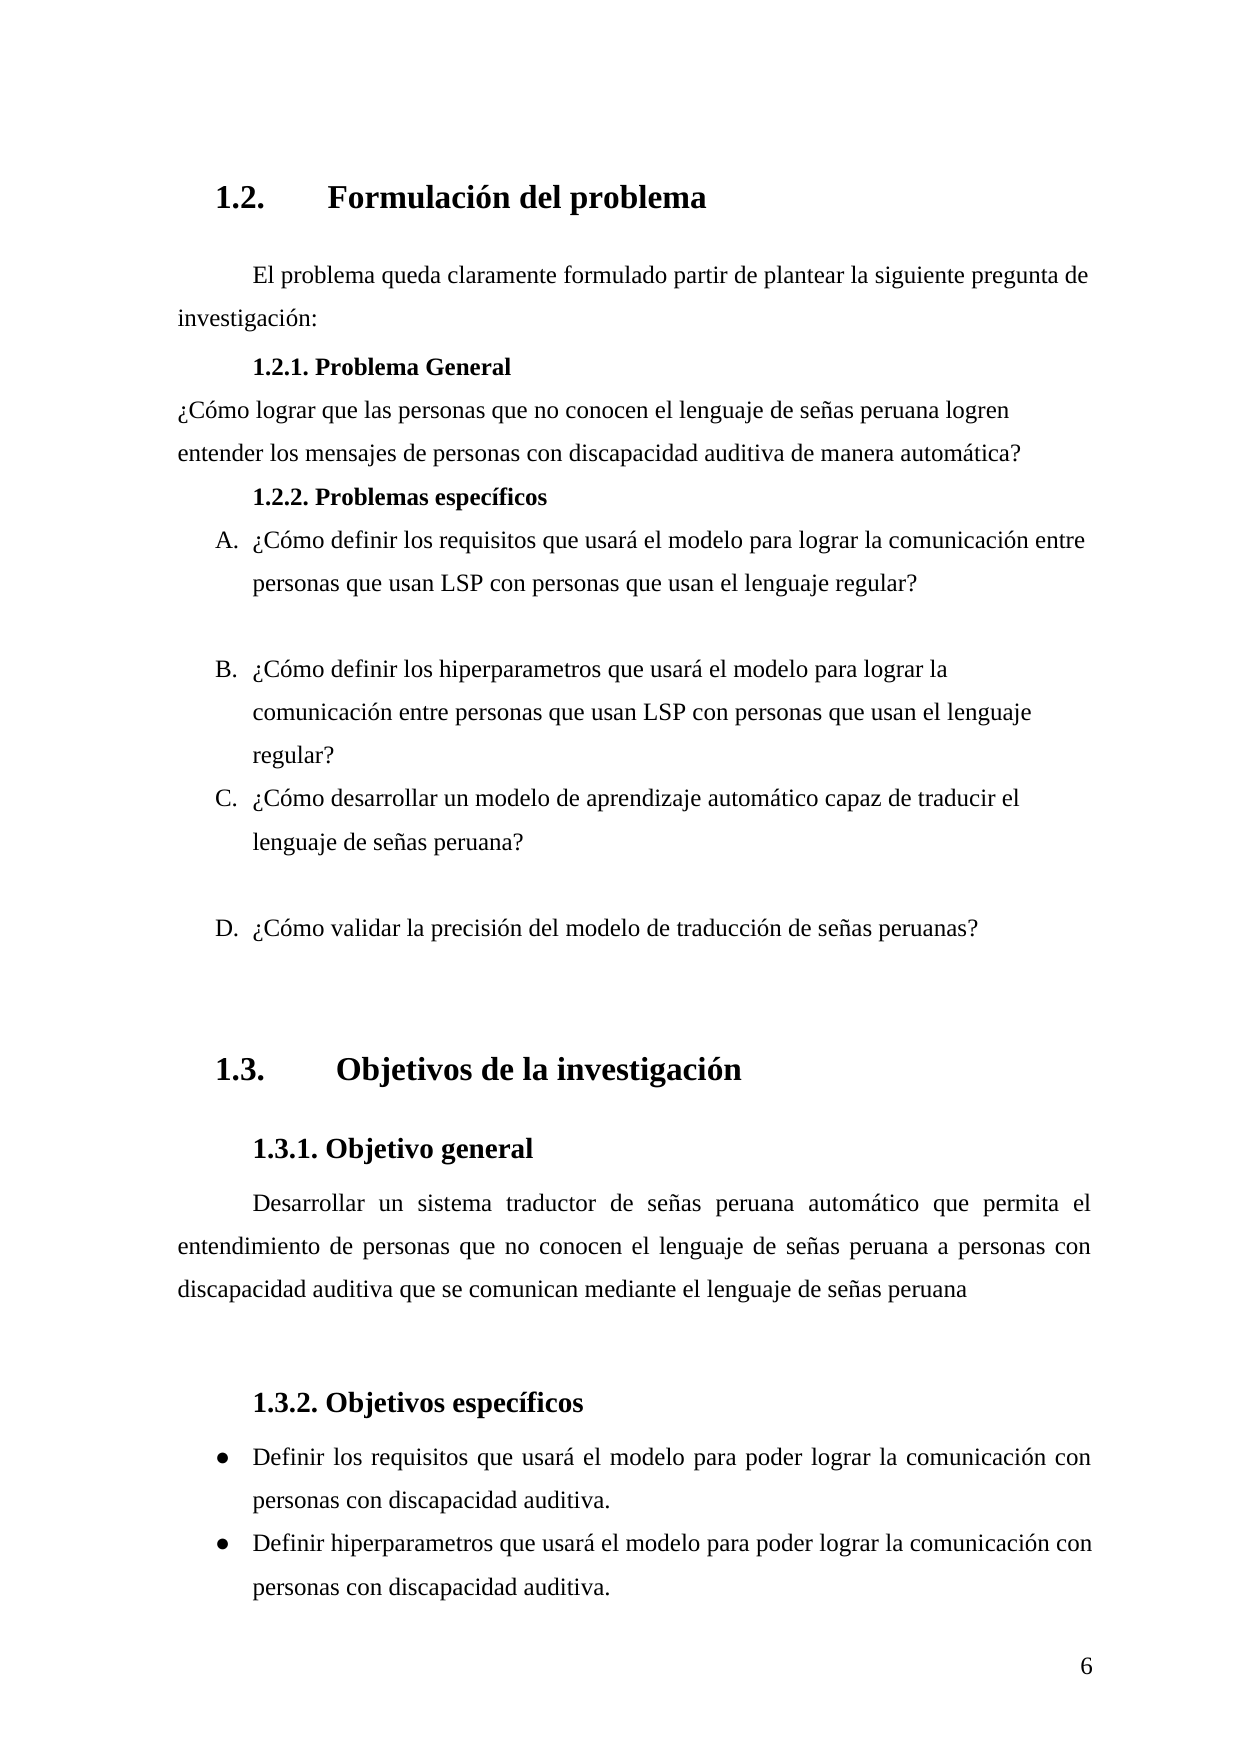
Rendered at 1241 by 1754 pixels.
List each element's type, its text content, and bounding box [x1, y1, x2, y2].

text 1.3.2. Objetivos específicos [177, 1386, 1092, 1419]
text 1.2.1. Problema General [177, 352, 1092, 381]
text ¿Cómo lograr que las personas que no conocen el lenguaje de señas peruana logren entender los mensajes de personas con discapacidad auditiva de manera automática? [177, 395, 1092, 467]
list Objetivos de la investigación [215, 1049, 1092, 1087]
list ¿Cómo definir los requisitos que usará el modelo para lograr la comunicación entre personas que usan LSP con personas que usan el lenguaje regular? [215, 525, 1092, 597]
list Definir los requisitos que usará el modelo para poder lograr la comunicación con personas con discapacidad auditiva. [215, 1442, 1092, 1514]
list ¿Cómo desarrollar un modelo de aprendizaje automático capaz de traducir el lenguaje de señas peruana? [215, 783, 1092, 855]
text Desarrollar un sistema traductor de señas peruana automático que permita el entendimiento de personas que no conocen el lenguaje de señas peruana a personas con discapacidad auditiva que se comunican mediante el lenguaje de señas peruana [177, 1188, 1092, 1231]
text 1.3.1. Objetivo general [177, 1132, 1092, 1165]
list Definir hiperparametros que usará el modelo para poder lograr la comunicación con personas con discapacidad auditiva. [215, 1528, 1092, 1600]
list ¿Cómo validar la precisión del modelo de traducción de señas peruanas? [215, 913, 1092, 942]
text Desarrollar un sistema traductor de señas peruana automático que permita el entendimiento de personas que no conocen el lenguaje de señas peruana a personas con discapacidad auditiva que se comunican mediante el lenguaje de señas peruana [177, 1260, 1092, 1303]
text El problema queda claramente formulado partir de plantear la siguiente pregunta de investigación: [177, 260, 1092, 332]
list Formulación del problema [215, 177, 1092, 216]
list ¿Cómo definir los hiperparametros que usará el modelo para lograr la comunicación entre personas que usan LSP con personas que usan el lenguaje regular? [215, 654, 1092, 769]
text 1.2.2. Problemas específicos [177, 482, 1092, 510]
